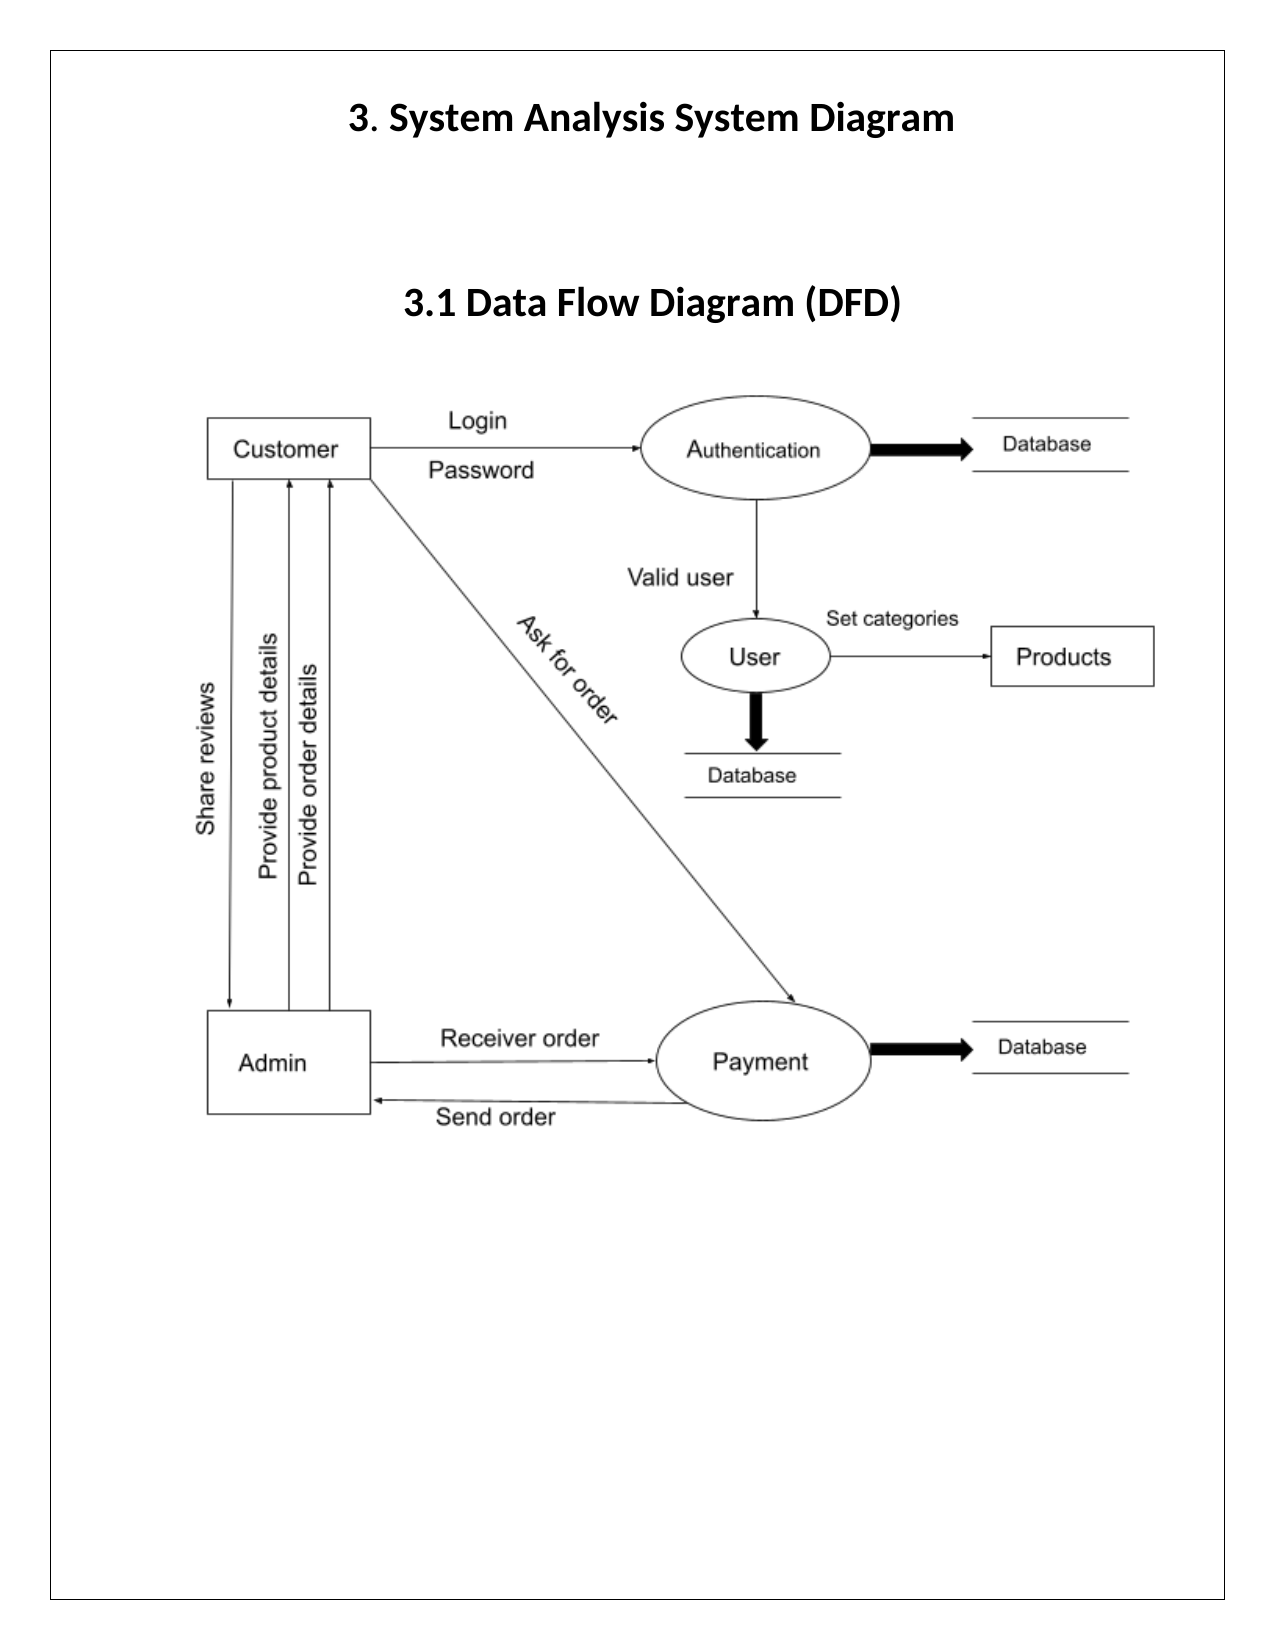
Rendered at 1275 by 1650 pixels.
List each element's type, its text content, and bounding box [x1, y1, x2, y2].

subtitle 3. System Analysis System Diagram [225, 91, 1078, 141]
subtitle 3.1 Data Flow Diagram (DFD) [403, 276, 1125, 327]
picture [179, 394, 1155, 1145]
